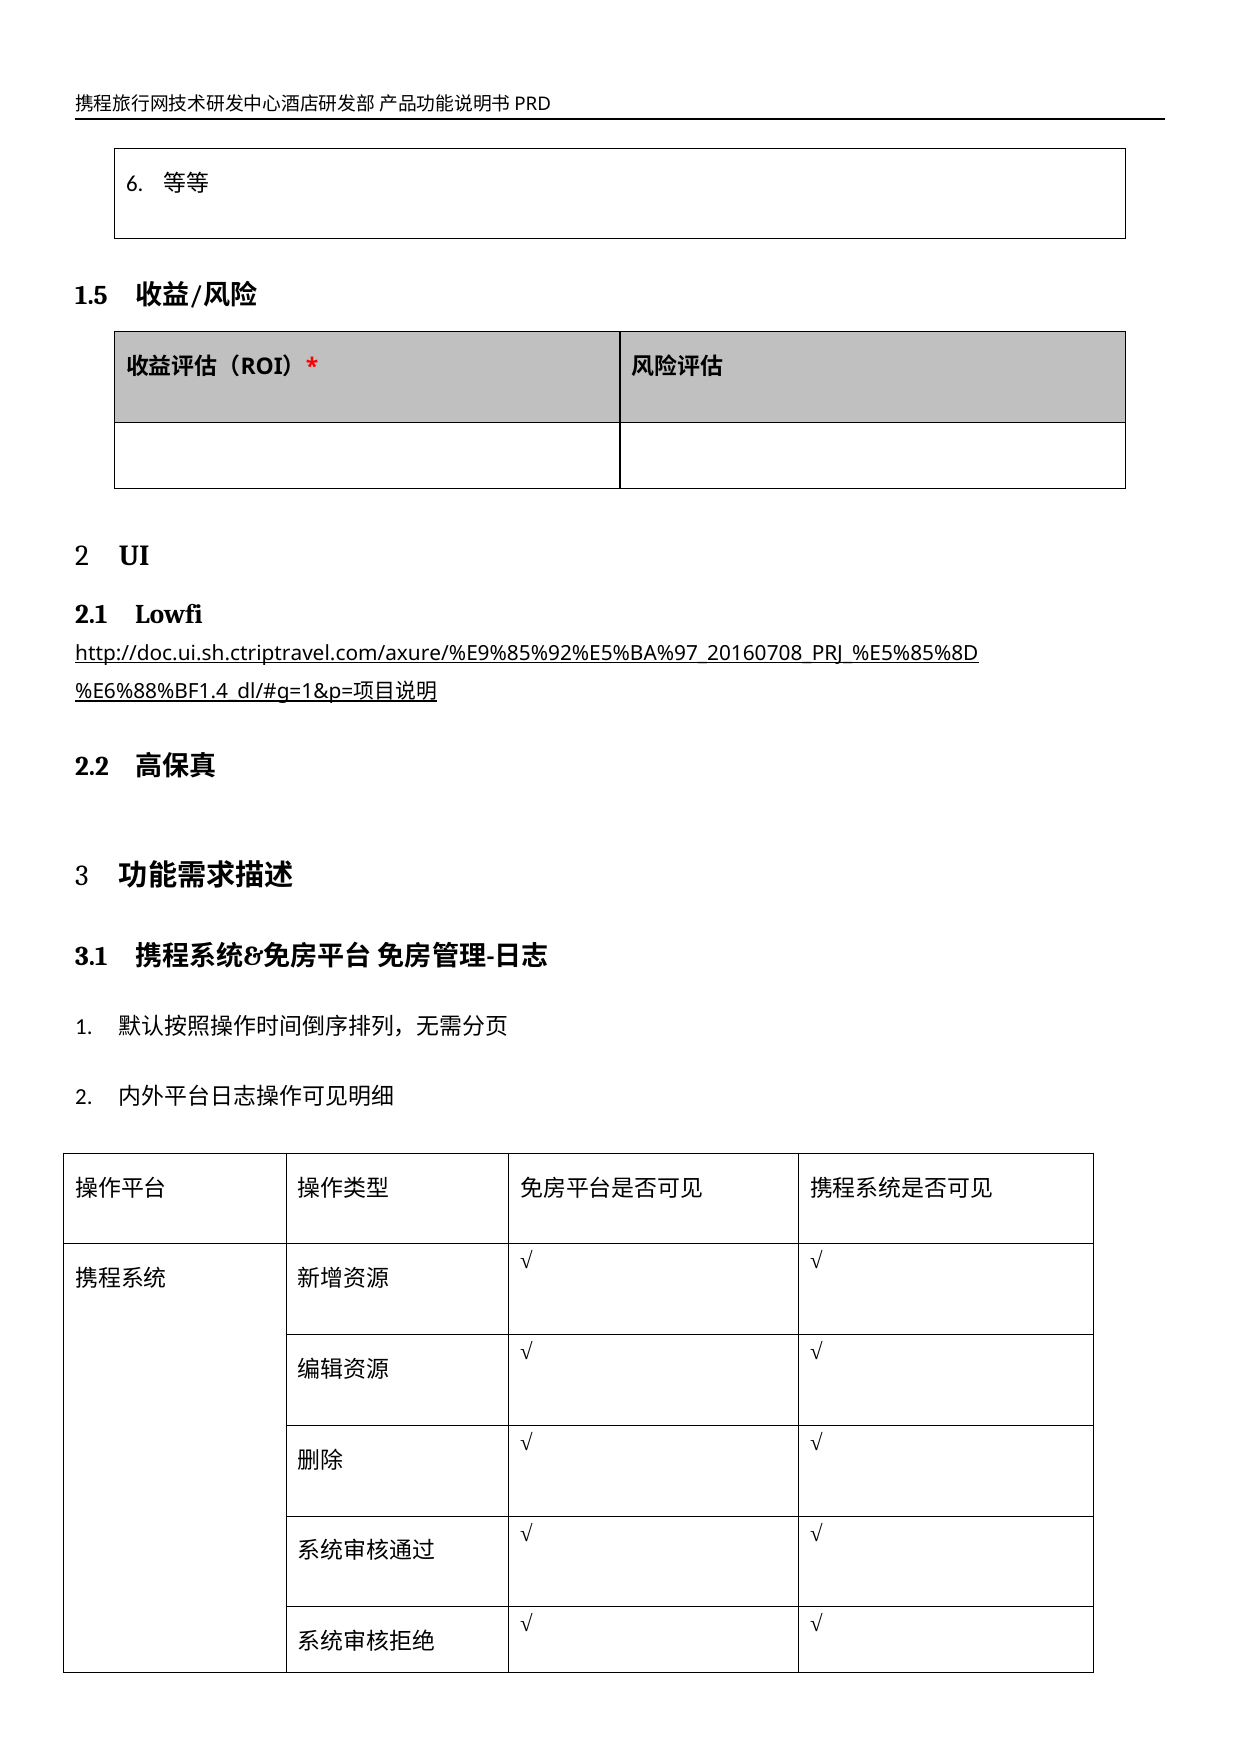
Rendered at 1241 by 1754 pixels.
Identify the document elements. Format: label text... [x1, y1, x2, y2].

table_header 收益评估（ROI）* [115, 332, 619, 422]
table_cell √ [799, 1335, 1093, 1425]
table_header 操作平台 [64, 1154, 286, 1243]
table_cell √ [799, 1426, 1093, 1516]
table_cell 携程系统 [64, 1244, 286, 1672]
table_cell [621, 423, 1125, 488]
list 内外平台日志操作可见明细 [75, 1062, 1165, 1127]
list 默认按照操作时间倒序排列，无需分页 [75, 992, 1165, 1057]
table_header 风险评估 [621, 332, 1125, 422]
table_cell √ [509, 1244, 798, 1334]
subtitle Lowfi [75, 599, 1165, 631]
table_cell √ [509, 1517, 798, 1606]
text http://doc.ui.sh.ctriptravel.com/axure/%E9%85%92%E5%BA%97_20160708_PRJ_%E5%85%8D%E6%88%BF1.4_dl/#g=1&p=项目说明 [75, 636, 1165, 706]
table_cell √ [509, 1607, 798, 1672]
subtitle UI [75, 539, 1165, 573]
table_header 操作类型 [287, 1154, 508, 1243]
table_cell 编辑资源 [287, 1335, 508, 1425]
table_cell 系统审核通过 [287, 1517, 508, 1606]
table_cell √ [799, 1244, 1093, 1334]
table_cell 系统审核拒绝 [287, 1607, 508, 1672]
subtitle 携程系统&免房平台 免房管理-日志 [75, 921, 1165, 986]
table_cell √ [799, 1607, 1093, 1672]
table_cell 删除 [287, 1426, 508, 1516]
table_header 携程系统是否可见 [799, 1154, 1093, 1243]
table_cell 新增资源 [287, 1244, 508, 1334]
subtitle 高保真 [75, 731, 1165, 796]
subtitle 功能需求描述 [75, 852, 1165, 894]
subtitle 收益/风险 [75, 260, 1165, 325]
table_cell [115, 423, 619, 488]
table_cell √ [799, 1517, 1093, 1606]
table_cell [115, 149, 1125, 238]
table_cell √ [509, 1426, 798, 1516]
table_cell √ [509, 1335, 798, 1425]
table_header 免房平台是否可见 [509, 1154, 798, 1243]
